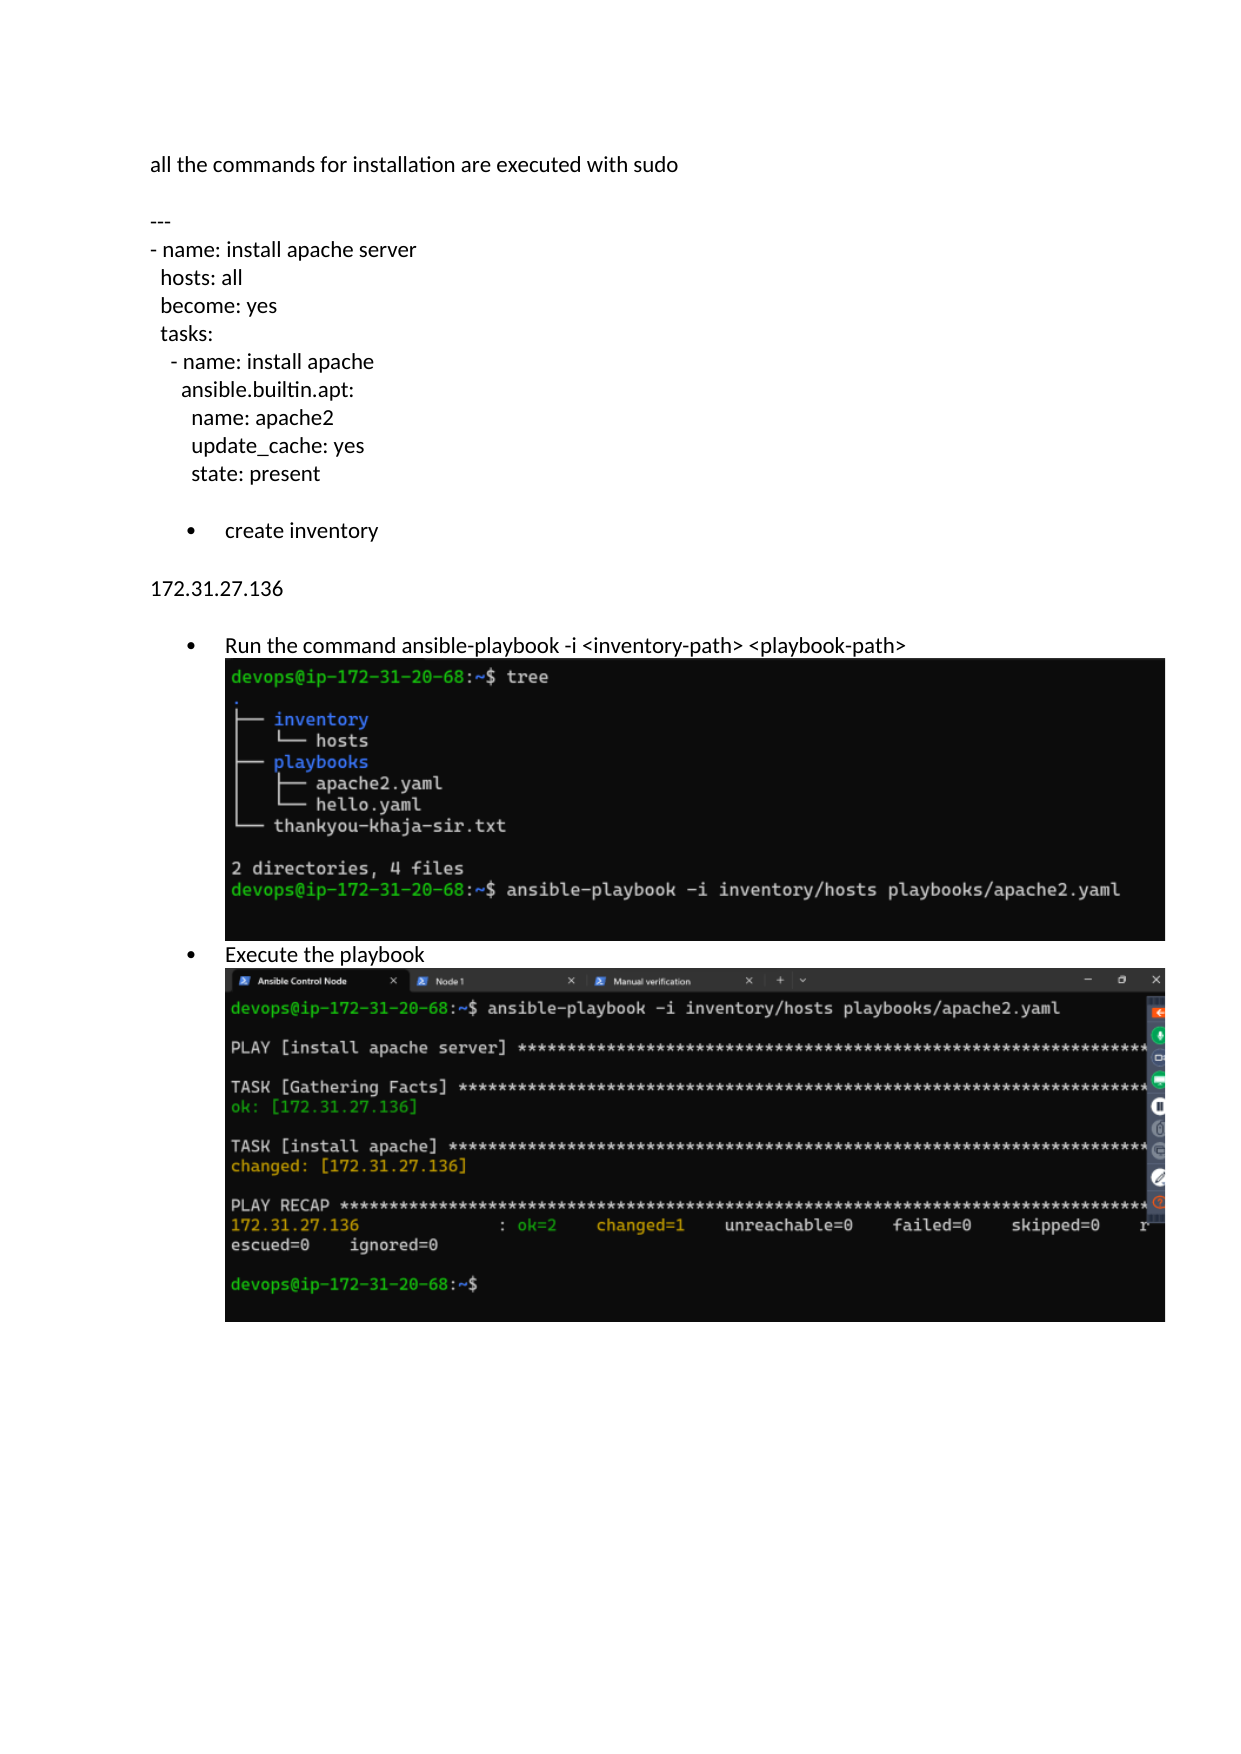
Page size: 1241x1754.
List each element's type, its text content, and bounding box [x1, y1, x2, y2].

text all the commands for installation are executed with sudo [150, 150, 1090, 178]
text hosts: all [150, 263, 1090, 291]
text name: apache2 [150, 403, 1090, 431]
picture [225, 658, 1166, 941]
text - name: install apache server [150, 235, 1090, 263]
picture [225, 968, 1166, 1322]
text ansible.builtin.apt: [150, 375, 1090, 403]
text 172.31.27.136 [150, 574, 1090, 602]
text become: yes [150, 291, 1090, 319]
list create inventory [187, 517, 1090, 544]
text update_cache: yes [150, 431, 1090, 459]
text state: present [150, 459, 1090, 487]
text --- [150, 207, 1090, 235]
text - name: install apache [150, 347, 1090, 375]
text tasks: [150, 319, 1090, 347]
